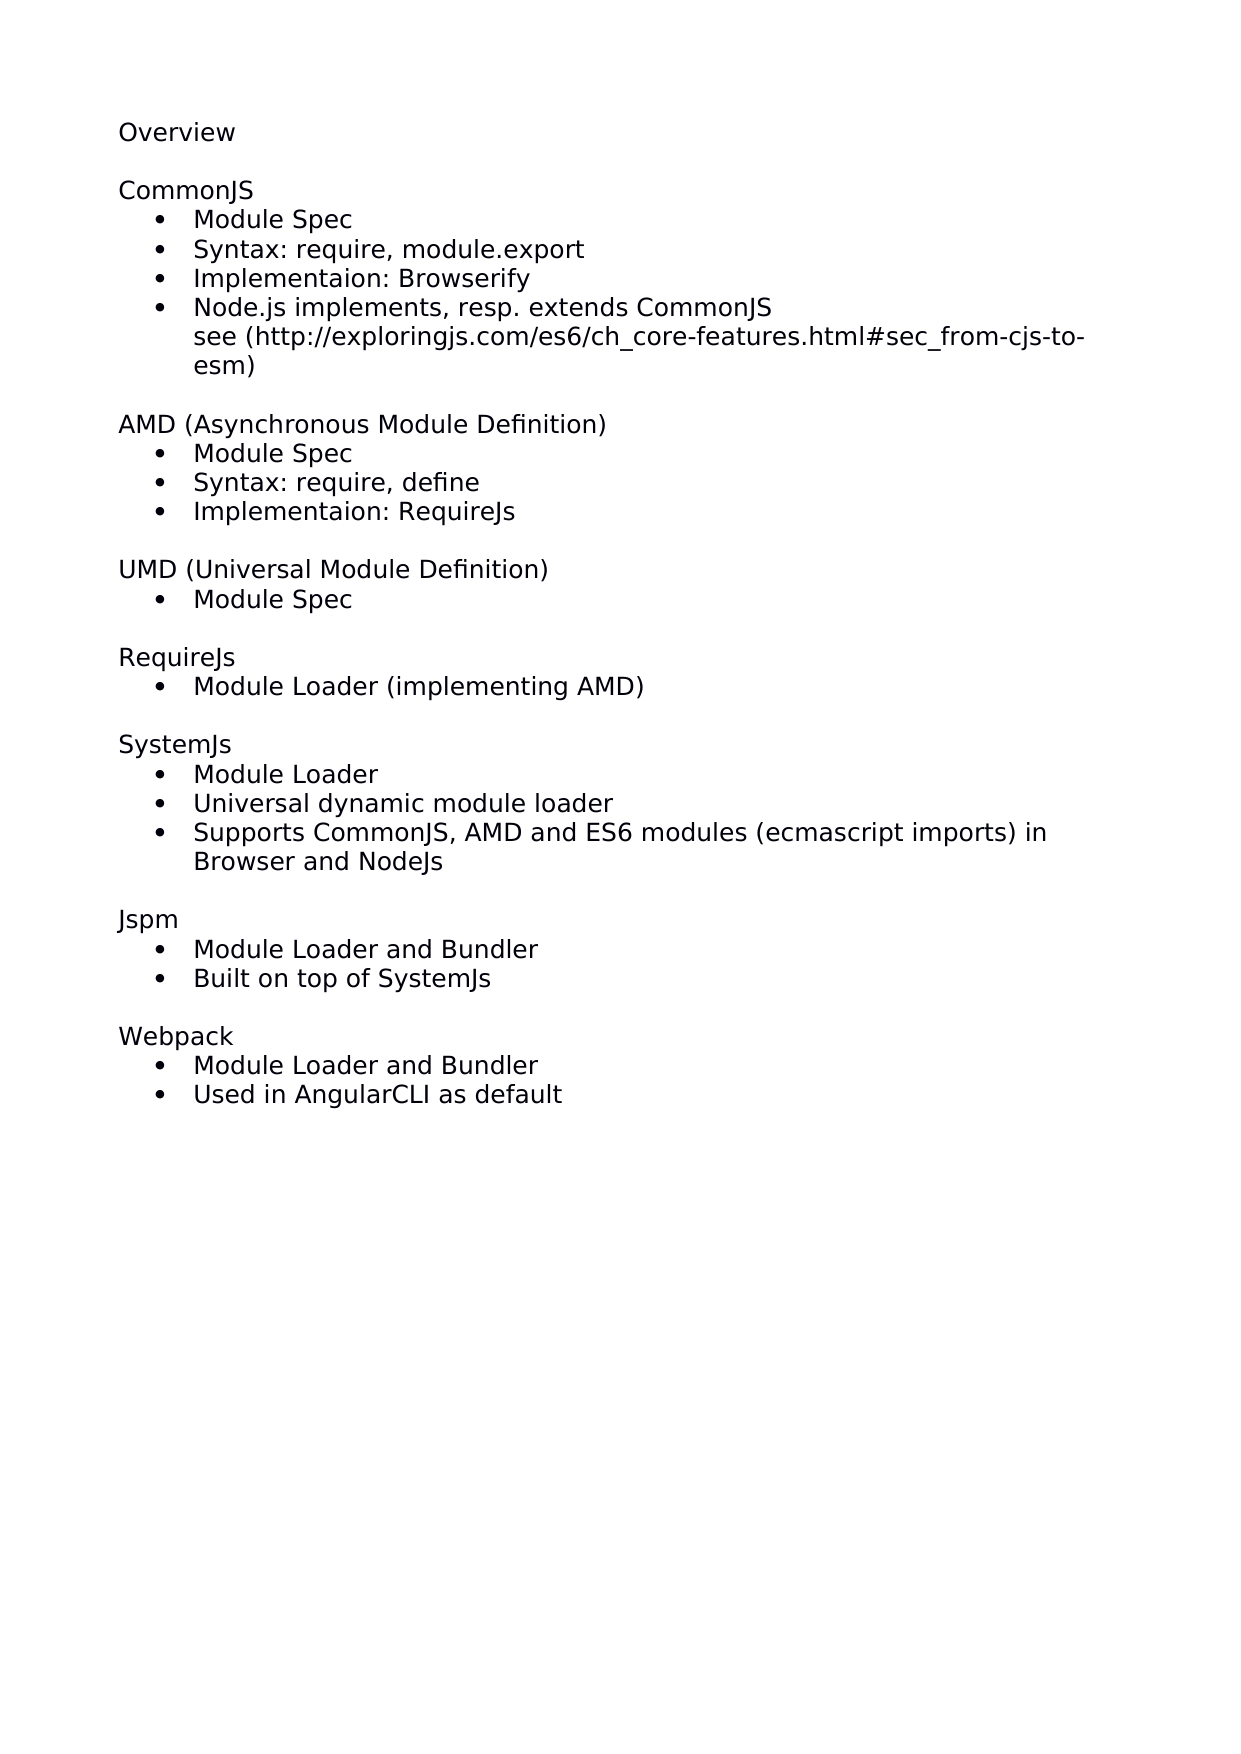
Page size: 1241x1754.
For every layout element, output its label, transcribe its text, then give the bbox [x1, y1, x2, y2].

list Syntax: require, module.export [156, 235, 1122, 264]
text Webpack [118, 1022, 1122, 1051]
list Built on top of SystemJs [156, 964, 1122, 993]
list Used in AngularCLI as default [156, 1081, 1122, 1110]
list Module Loader and Bundler [156, 935, 1122, 964]
list Module Loader (implementing AMD) [156, 672, 1122, 701]
list Universal dynamic module loader [156, 789, 1122, 818]
text UMD (Universal Module Definition) [118, 556, 1122, 585]
list Module Loader and Bundler [156, 1051, 1122, 1081]
text CommonJS [118, 176, 1122, 206]
text RequireJs [118, 643, 1122, 672]
text Jspm [118, 906, 1122, 935]
text SystemJs [118, 731, 1122, 760]
list Implementaion: RequireJs [156, 497, 1122, 526]
list Module Spec [156, 439, 1122, 468]
list Module Spec [156, 206, 1122, 235]
list Node.js implements, resp. extends CommonJS see (http://exploringjs.com/es6/ch_core-features.html#sec_from-cjs-to-esm) [156, 293, 1122, 381]
list Supports CommonJS, AMD and ES6 modules (ecmascript imports) in Browser and NodeJs [156, 818, 1122, 876]
list Implementaion: Browserify [156, 264, 1122, 293]
list Module Loader [156, 760, 1122, 789]
text Overview [118, 118, 1122, 147]
list Syntax: require, define [156, 468, 1122, 497]
list Module Spec [156, 585, 1122, 614]
text AMD (Asynchronous Module Definition) [118, 410, 1122, 439]
